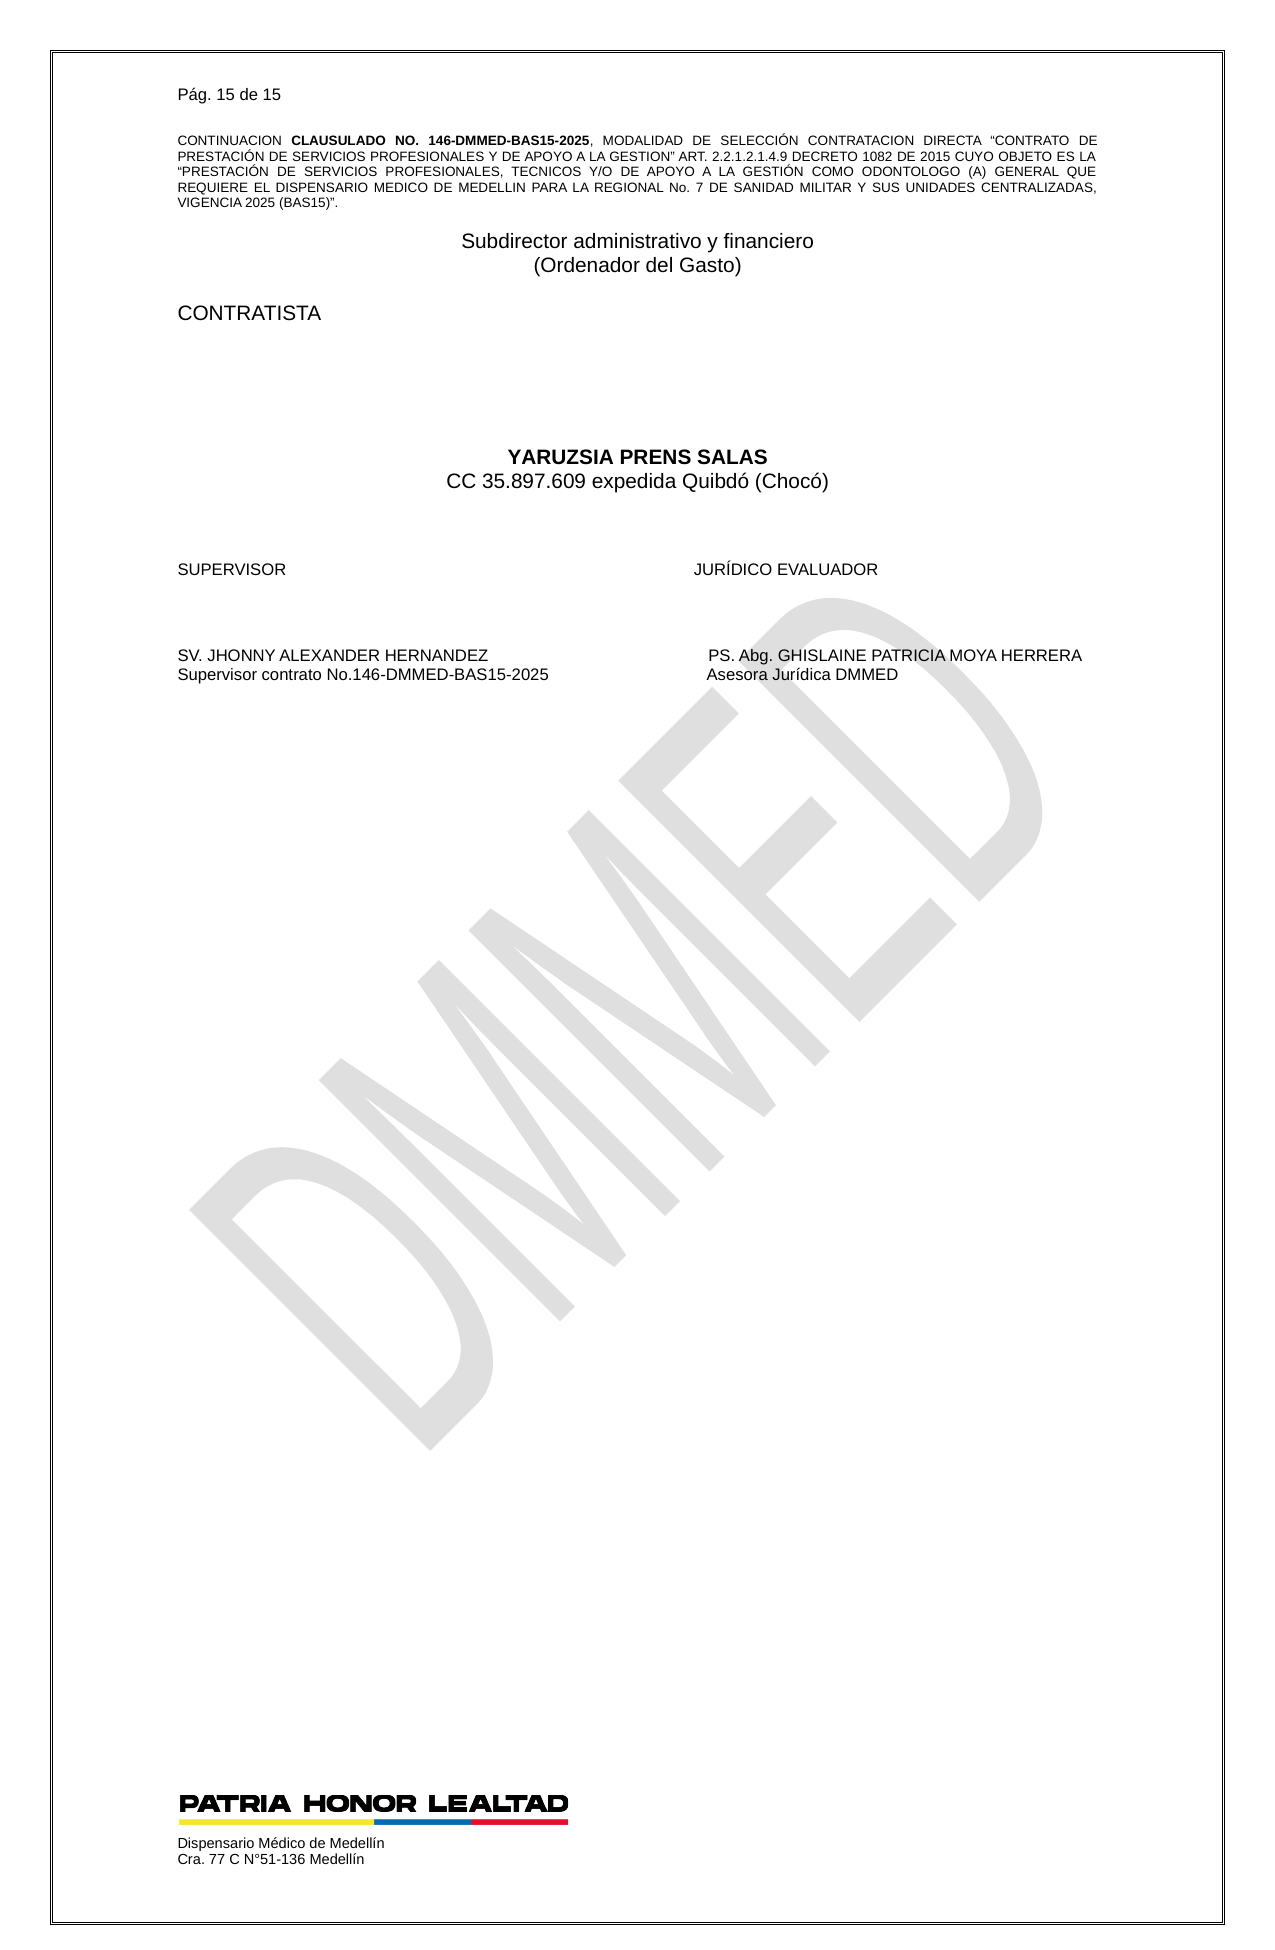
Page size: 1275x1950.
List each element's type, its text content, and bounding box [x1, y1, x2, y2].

text CONTRATISTA [177, 301, 1098, 325]
picture [179, 1795, 569, 1825]
text SV. JHONNY ALEXANDER HERNANDEZ PS. Abg. GHISLAINE PATRICIA MOYA HERRERA [177, 646, 1098, 665]
text CC 35.897.609 expedida Quibdó (Chocó) [177, 468, 1098, 492]
text Subdirector administrativo y financiero [177, 229, 1098, 253]
text (Ordenador del Gasto) [177, 253, 1098, 277]
text Supervisor contrato No.146-DMMED-BAS15-2025 Asesora Jurídica DMMED [177, 665, 1098, 684]
text SUPERVISOR JURÍDICO EVALUADOR [177, 559, 1098, 579]
text YARUZSIA PRENS SALAS [177, 444, 1098, 468]
